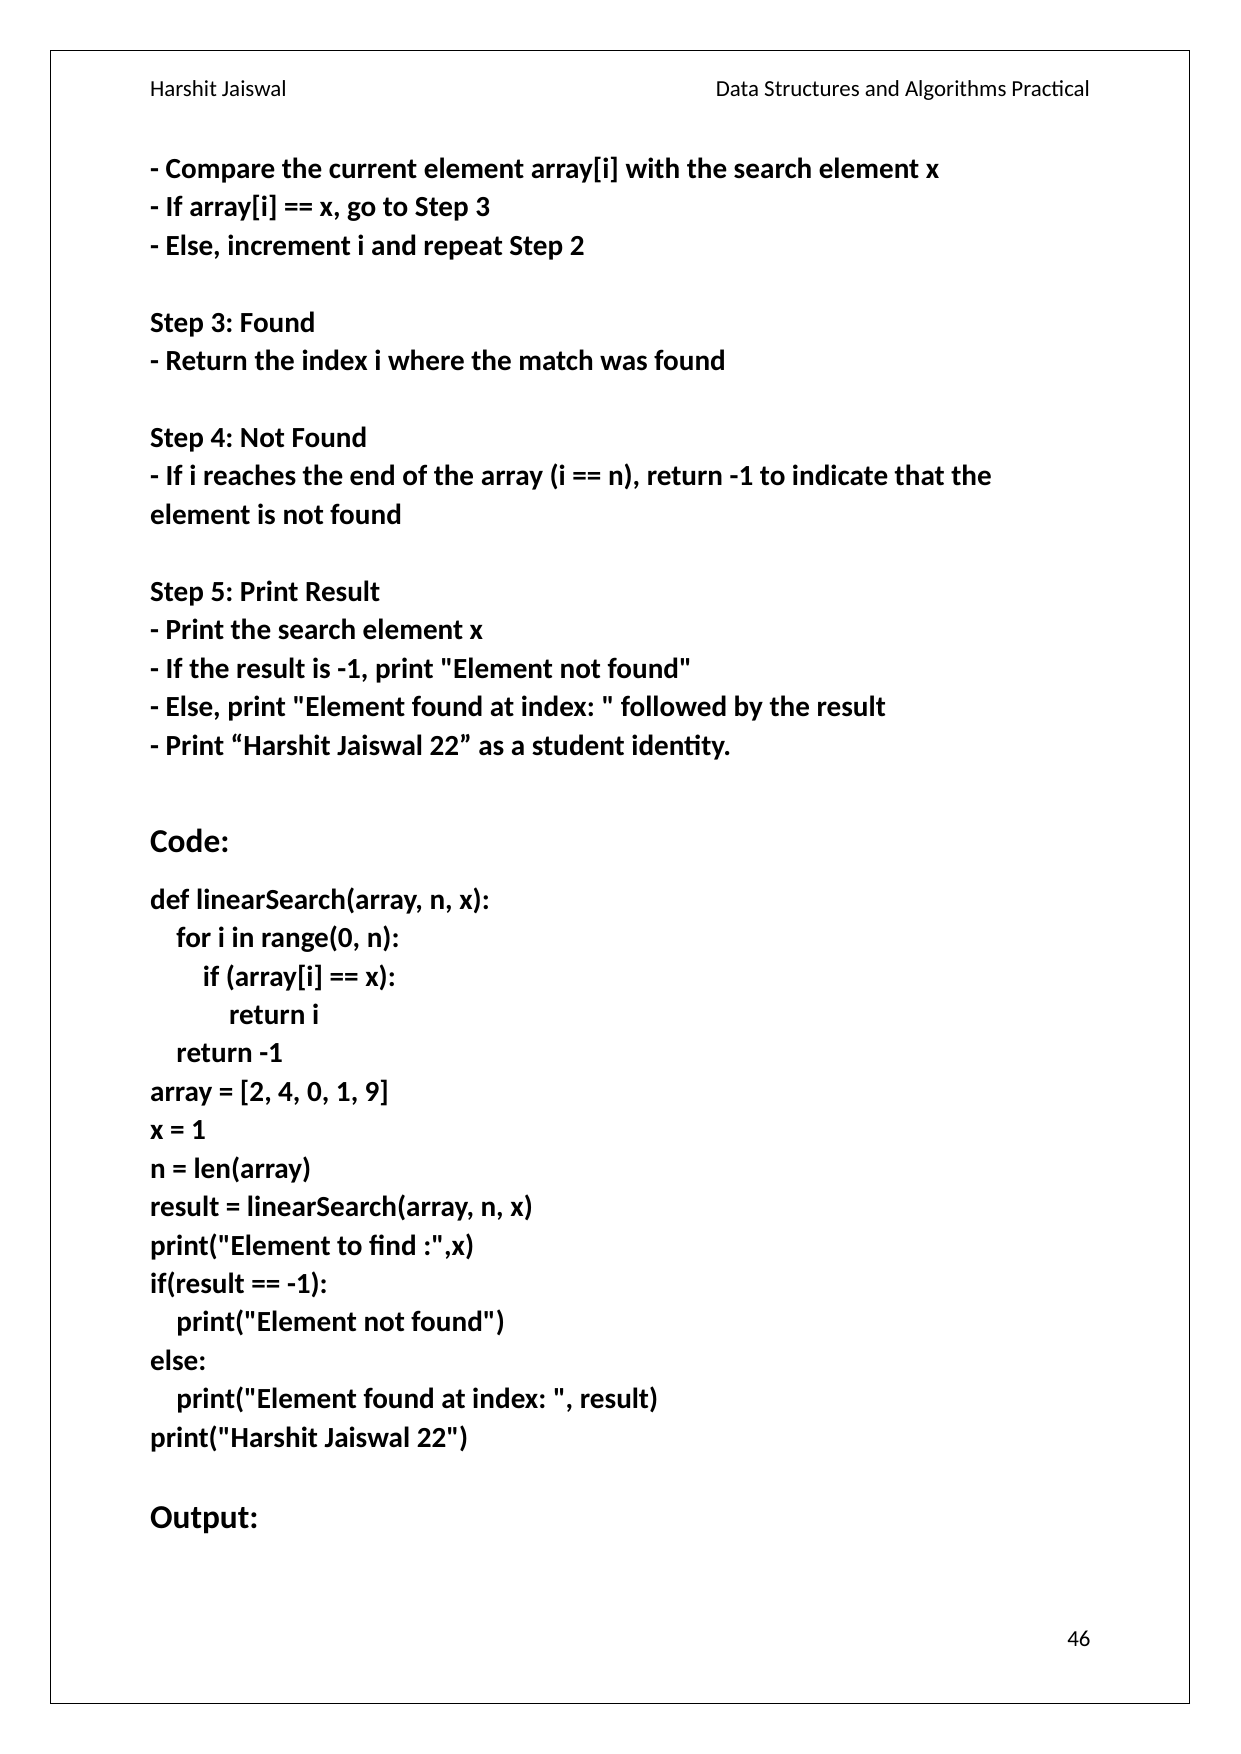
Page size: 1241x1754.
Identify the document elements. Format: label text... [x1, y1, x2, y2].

text print("Element to find :",x) [150, 1227, 1090, 1262]
text return i [150, 996, 1090, 1032]
text - Return the index i where the match was found [150, 342, 1090, 378]
text array = [2, 4, 0, 1, 9] [150, 1073, 1090, 1108]
text Output: [150, 1496, 1090, 1536]
text print("Harshit Jaiswal 22") [150, 1419, 1090, 1454]
text result = linearSearch(array, n, x) [150, 1188, 1090, 1224]
text n = len(array) [150, 1150, 1090, 1185]
text - If i reaches the end of the array (i == n), return -1 to indicate that the element is not found [150, 457, 1090, 532]
text Step 3: Found [150, 304, 1090, 339]
text - Else, increment i and repeat Step 2 [150, 227, 1090, 262]
text else: [150, 1342, 1090, 1378]
text return -1 [150, 1034, 1090, 1070]
text if(result == -1): [150, 1265, 1090, 1301]
text - If array[i] == x, go to Step 3 [150, 188, 1090, 224]
text - Else, print "Element found at index: " followed by the result [150, 688, 1090, 724]
text - If the result is -1, print "Element not found" [150, 650, 1090, 685]
text x = 1 [150, 1111, 1090, 1147]
text for i in range(0, n): [150, 919, 1090, 955]
text Step 5: Print Result [150, 573, 1090, 608]
text Step 4: Not Found [150, 419, 1090, 455]
text Code: [150, 820, 1090, 861]
text - Print “Harshit Jaiswal 22” as a student identity. [150, 727, 1090, 762]
text def linearSearch(array, n, x): [150, 881, 1090, 916]
text print("Element found at index: ", result) [150, 1380, 1090, 1416]
text - Compare the current element array[i] with the search element x [150, 150, 1090, 186]
text if (array[i] == x): [150, 958, 1090, 993]
text print("Element not found") [150, 1303, 1090, 1339]
text - Print the search element x [150, 611, 1090, 647]
